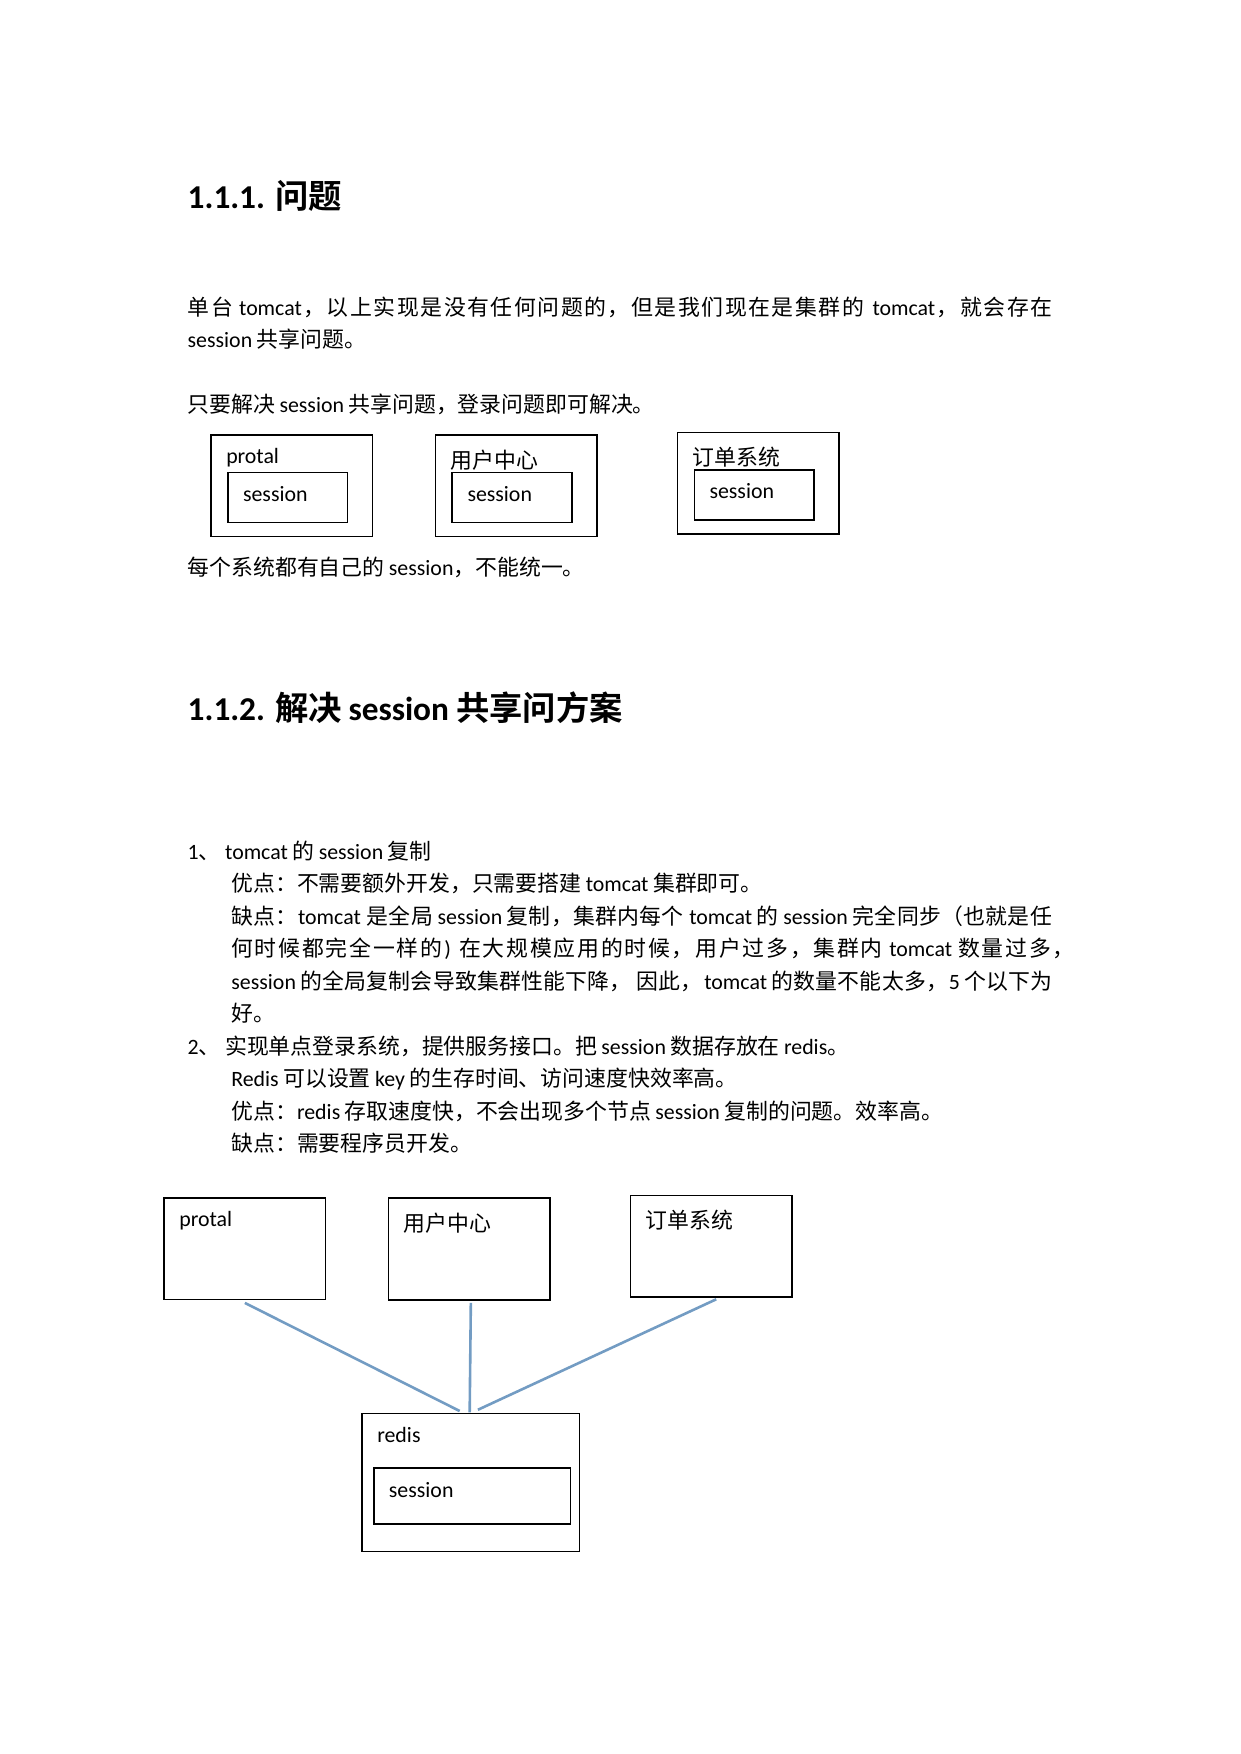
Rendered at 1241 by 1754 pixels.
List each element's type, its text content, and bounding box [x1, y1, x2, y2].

text 单台tomcat，以上实现是没有任何问题的，但是我们现在是集群的tomcat，就会存在session共享问题。 [187, 289, 1053, 354]
text 优点：redis存取速度快，不会出现多个节点session复制的问题。效率高。 [231, 1093, 1053, 1126]
text 每个系统都有自己的session，不能统一。 [187, 549, 1053, 582]
text Redis可以设置key的生存时间、访问速度快效率高。 [231, 1061, 1053, 1093]
list tomcat的session复制 [187, 833, 1053, 866]
text 优点：不需要额外开发，只需要搭建tomcat集群即可。 [231, 866, 1053, 898]
text 只要解决session共享问题，登录问题即可解决。 [187, 387, 1053, 419]
subtitle 问题 [187, 162, 1053, 227]
list 实现单点登录系统，提供服务接口。把session数据存放在redis。 [187, 1028, 1053, 1061]
subtitle 解决session共享问方案 [187, 674, 1053, 739]
text 缺点：tomcat 是全局session复制，集群内每个tomcat的session完全同步（也就是任何时候都完全一样的) 在大规模应用的时候，用户过多，集群内tomcat数量过多，session的全局复制会导致集群性能下降， 因此，tomcat的数量不能太多，5个以下为好。 [231, 898, 1053, 1028]
text 缺点：需要程序员开发。 [231, 1126, 1053, 1158]
